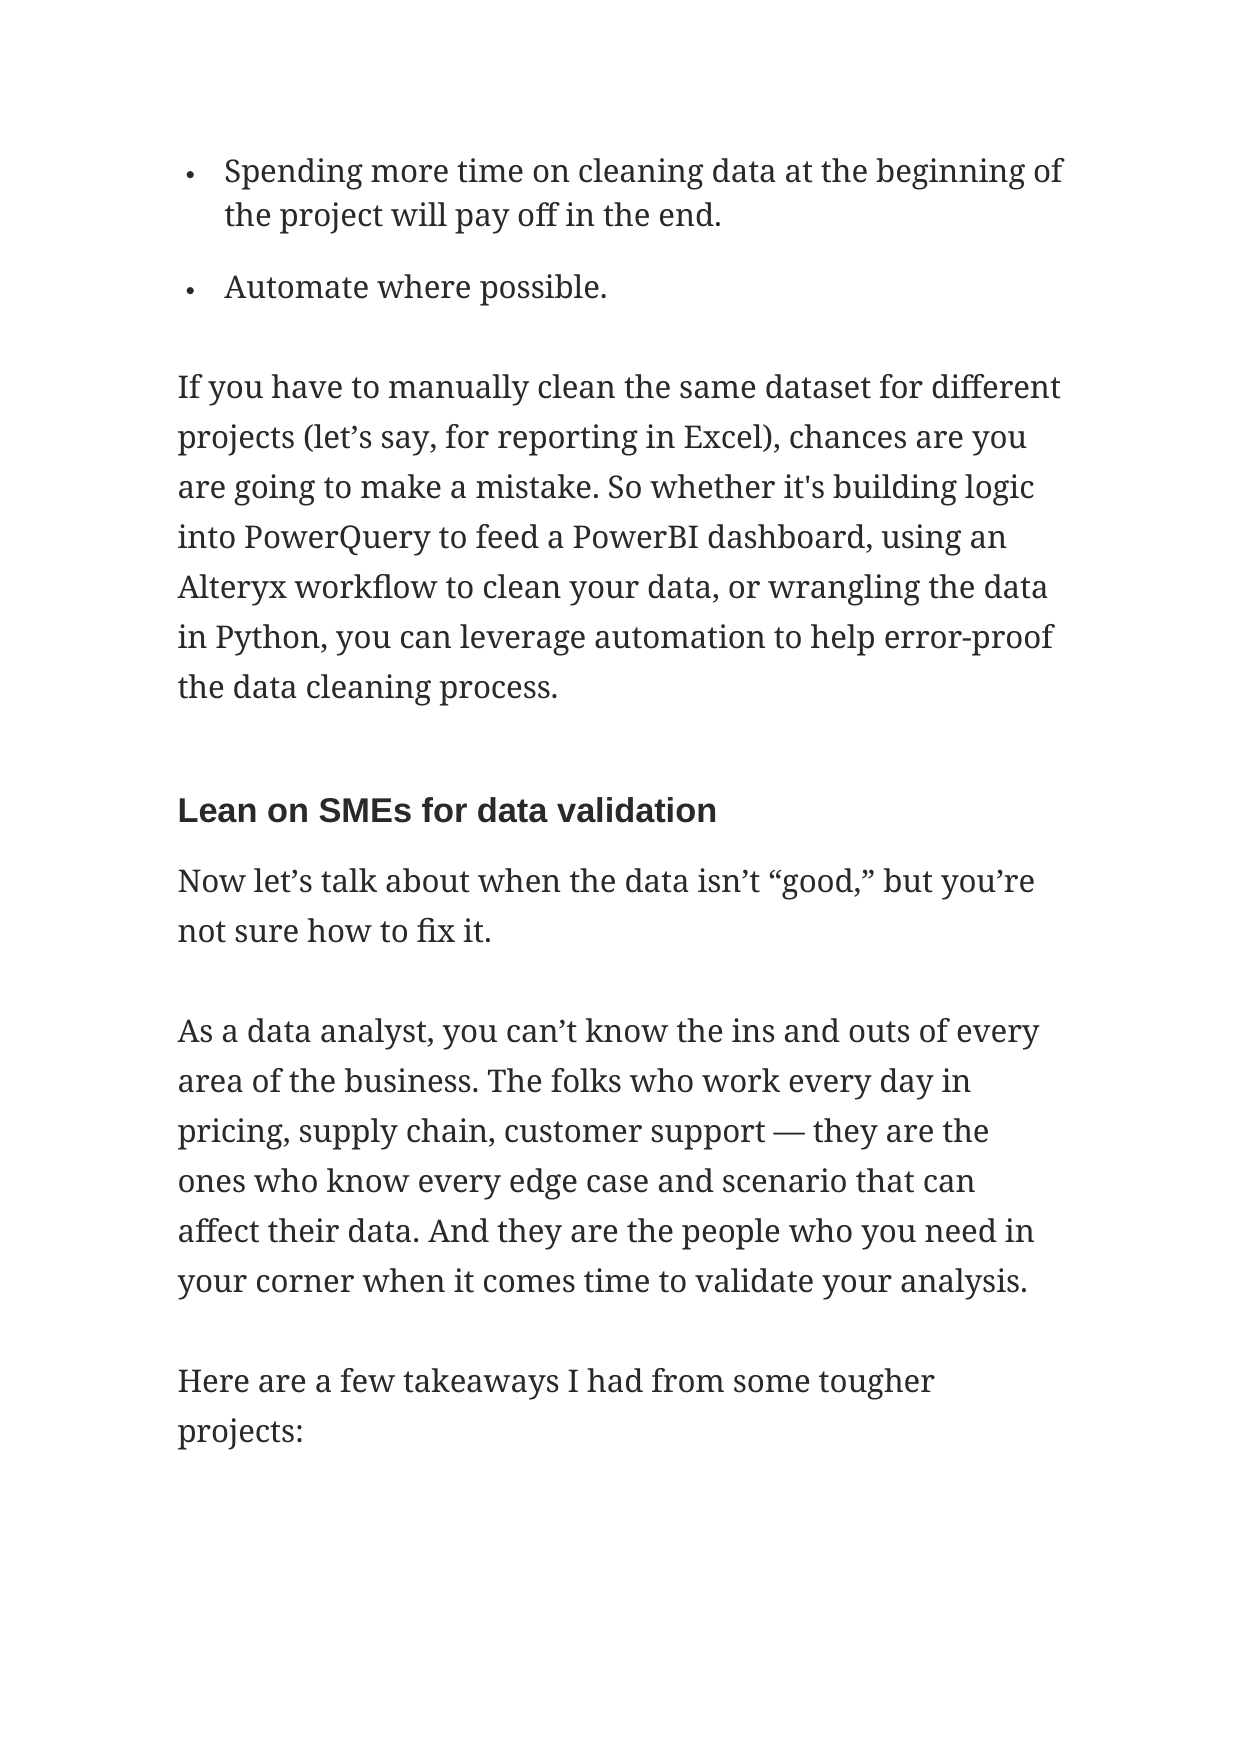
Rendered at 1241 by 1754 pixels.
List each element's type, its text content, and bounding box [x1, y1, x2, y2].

text Now let’s talk about when the data isn’t “good,” but you’re not sure how to fix it. [177, 851, 1063, 951]
text Lean on SMEs for data validation [177, 786, 1063, 830]
list Spending more time on cleaning data at the beginning of the project will pay off in the end. [187, 148, 1063, 235]
text If you have to manually clean the same dataset for different projects (let’s say, for reporting in Excel), chances are you are going to make a mistake. So whether it's building logic into PowerQuery to feed a PowerBI dashboard, using an Alteryx workflow to clean your data, or wrangling the data in Python, you can leverage automation to help error-proof the data cleaning process. [177, 357, 1063, 707]
list Automate where possible. [187, 264, 1063, 307]
text Here are a few takeaways I had from some tougher projects: [177, 1351, 1063, 1451]
text As a data analyst, you can’t know the ins and outs of every area of the business. The folks who work every day in pricing, supply chain, customer support — they are the ones who know every edge case and scenario that can affect their data. And they are the people who you need in your corner when it comes time to validate your analysis. [177, 1001, 1063, 1301]
